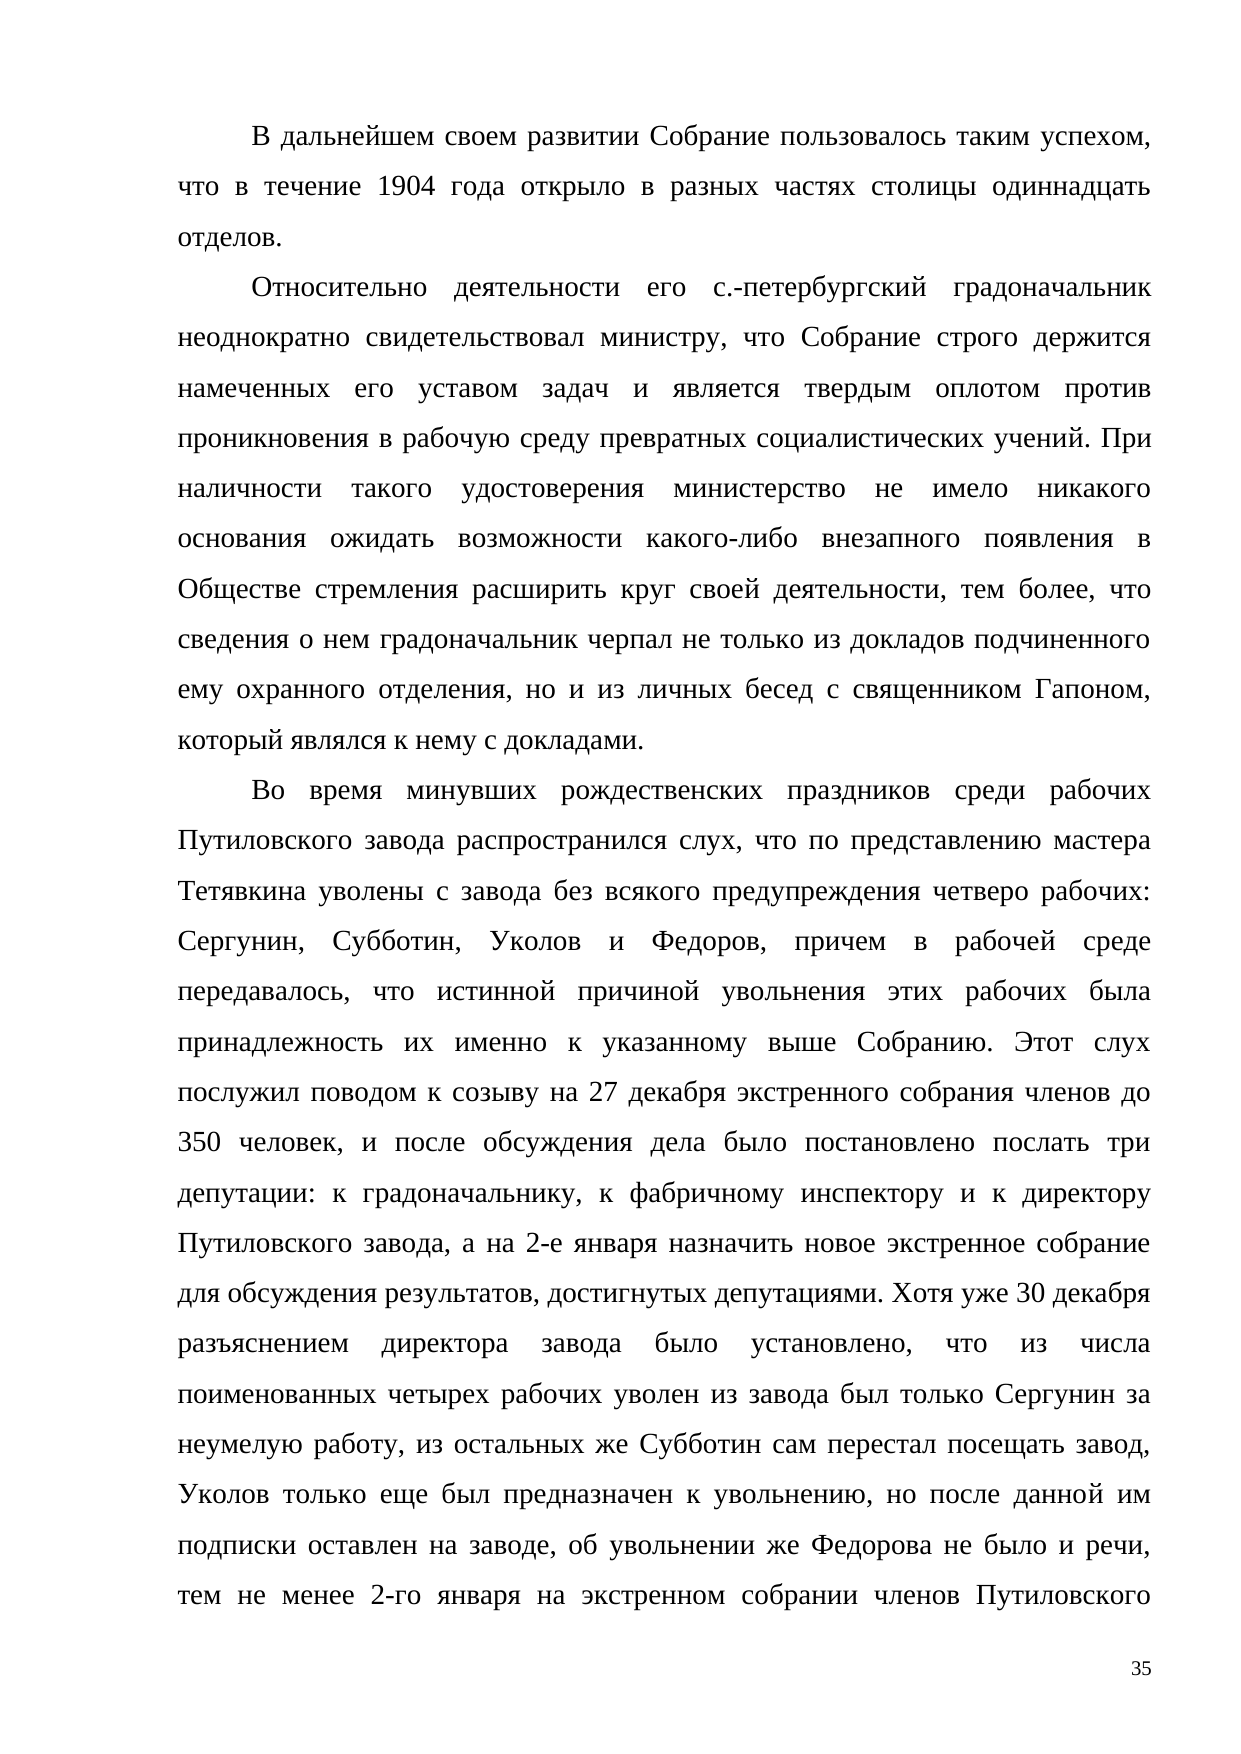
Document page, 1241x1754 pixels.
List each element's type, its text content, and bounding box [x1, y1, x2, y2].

text В дальнейшем своем развитии Собрание пользовалось таким успехом, что в течение 1904 года открыло в разных частях столицы одиннадцать отделов. [177, 118, 1152, 252]
text Относительно деятельности его с.-петербургский градоначальник неоднократно свидетельствовал министру, что Собрание строго держится намеченных его уставом задач и является твердым оплотом против проникновения в рабочую среду превратных социалистических учений. При наличности такого удостоверения министерство не имело никакого основания ожидать возможности какого-либо внезапного появления в Обществе стремления расширить круг своей деятельности, тем более, что сведения о нем градоначальник черпал не только из докладов подчиненного ему охранного отделения, но и из личных бесед с священником Гапоном, который являлся к нему с докладами. [177, 269, 1152, 755]
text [177, 772, 1152, 1611]
